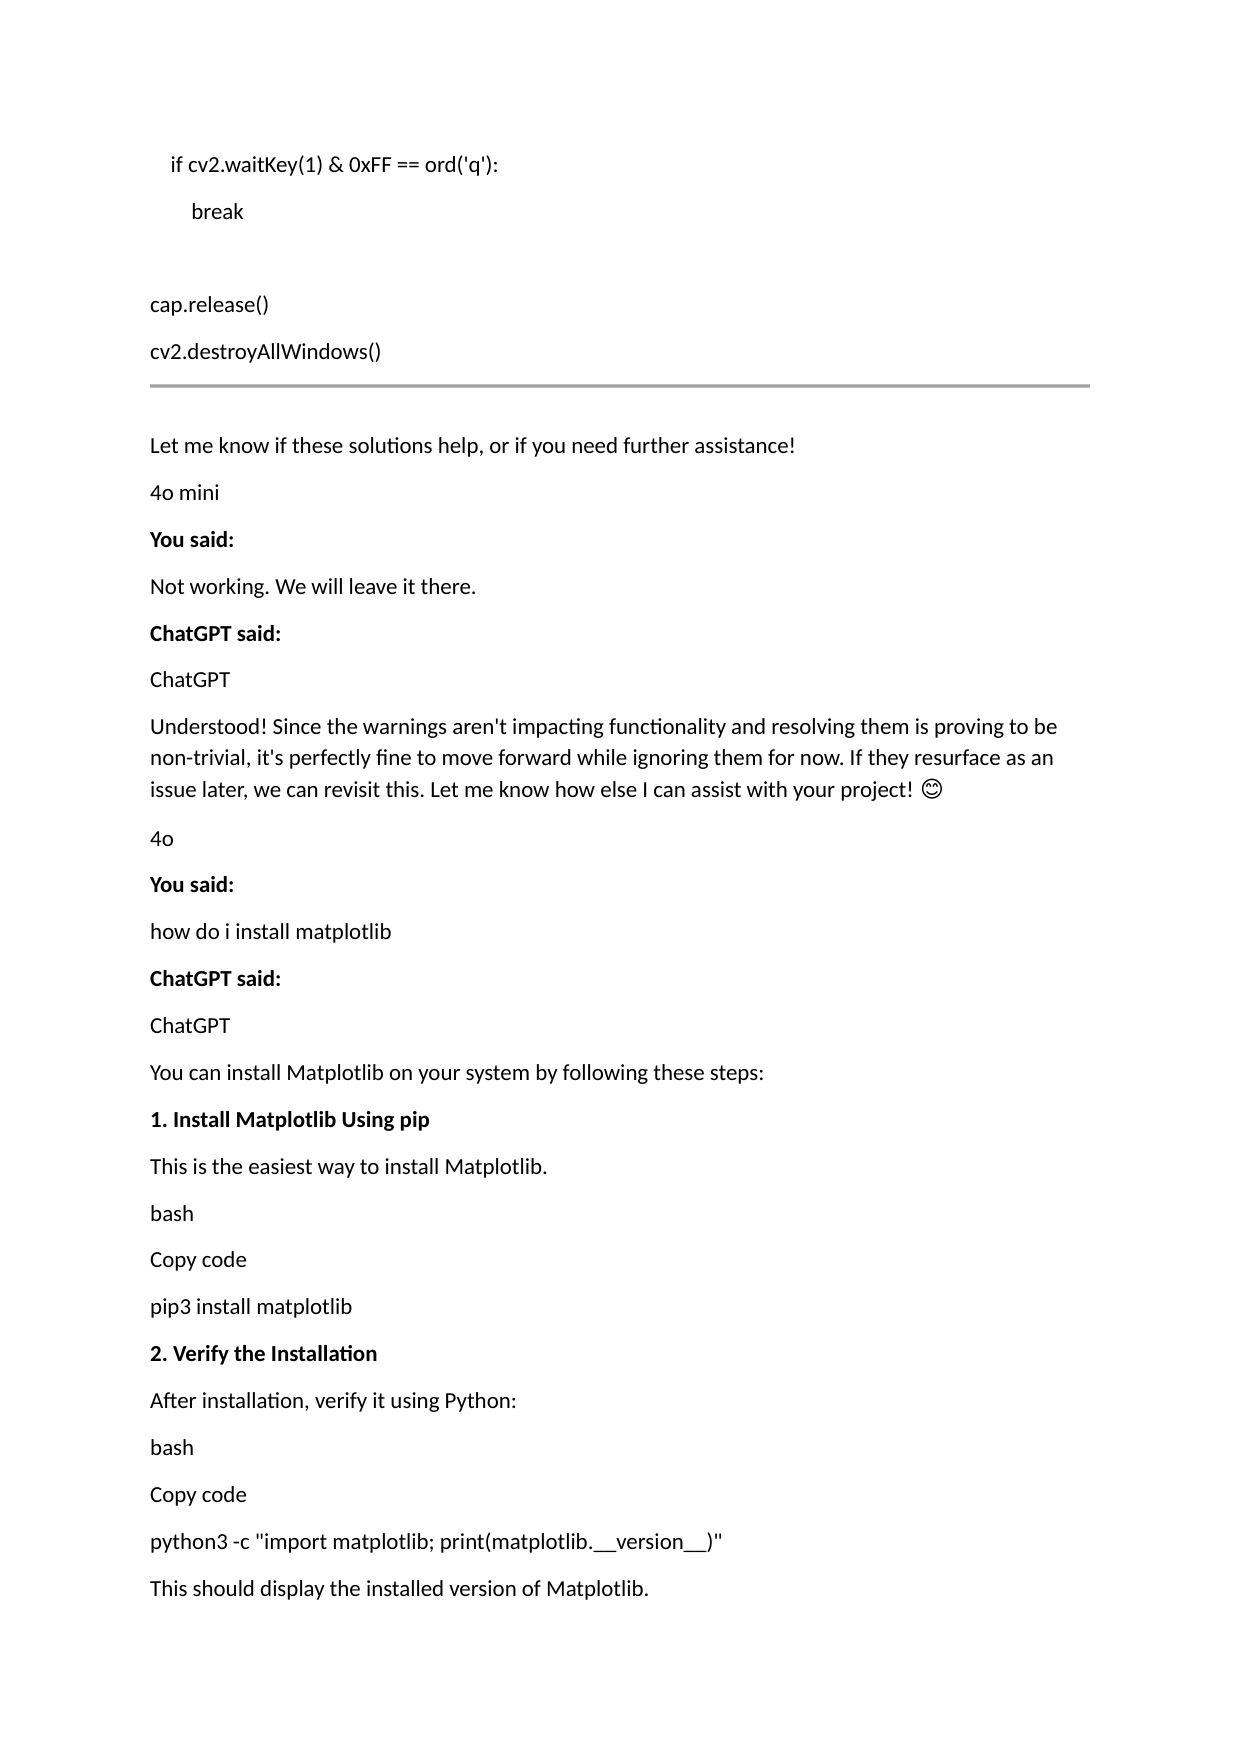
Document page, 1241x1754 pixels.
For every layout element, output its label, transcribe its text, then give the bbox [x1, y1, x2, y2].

text ChatGPT said: [150, 619, 1090, 647]
text You can install Matplotlib on your system by following these steps: [150, 1058, 1090, 1086]
text This is the easiest way to install Matplotlib. [150, 1152, 1090, 1180]
text 4o mini [150, 478, 1090, 506]
text ChatGPT [150, 666, 1090, 694]
text 4o [150, 824, 1090, 852]
text ChatGPT said: [150, 964, 1090, 992]
text Copy code [150, 1246, 1090, 1273]
text bash [150, 1199, 1090, 1227]
text python3 -c "import matplotlib; print(matplotlib.__version__)" [150, 1527, 1090, 1555]
text Not working. We will leave it there. [150, 572, 1090, 600]
text This should display the installed version of Matplotlib. [150, 1574, 1090, 1602]
text 2. Verify the Installation [150, 1339, 1090, 1367]
text Understood! Since the warnings aren't impacting functionality and resolving them is proving to be non-trivial, it's perfectly fine to move forward while ignoring them for now. If they resurface as an issue later, we can revisit this. Let me know how else I can assist with your project! 😊 [150, 712, 1090, 804]
text 1. Install Matplotlib Using pip [150, 1105, 1090, 1133]
text Copy code [150, 1480, 1090, 1508]
text cap.release() [150, 291, 1090, 319]
text cv2.destroyAllWindows() [150, 337, 1090, 366]
text pip3 install matplotlib [150, 1292, 1090, 1320]
text how do i install matplotlib [150, 917, 1090, 945]
text You said: [150, 871, 1090, 898]
text ChatGPT [150, 1011, 1090, 1039]
text bash [150, 1433, 1090, 1461]
text Let me know if these solutions help, or if you need further assistance! [150, 431, 1090, 459]
text if cv2.waitKey(1) & 0xFF == ord('q'): [150, 150, 1090, 178]
text break [150, 197, 1090, 225]
text You said: [150, 525, 1090, 553]
text After installation, verify it using Python: [150, 1386, 1090, 1414]
